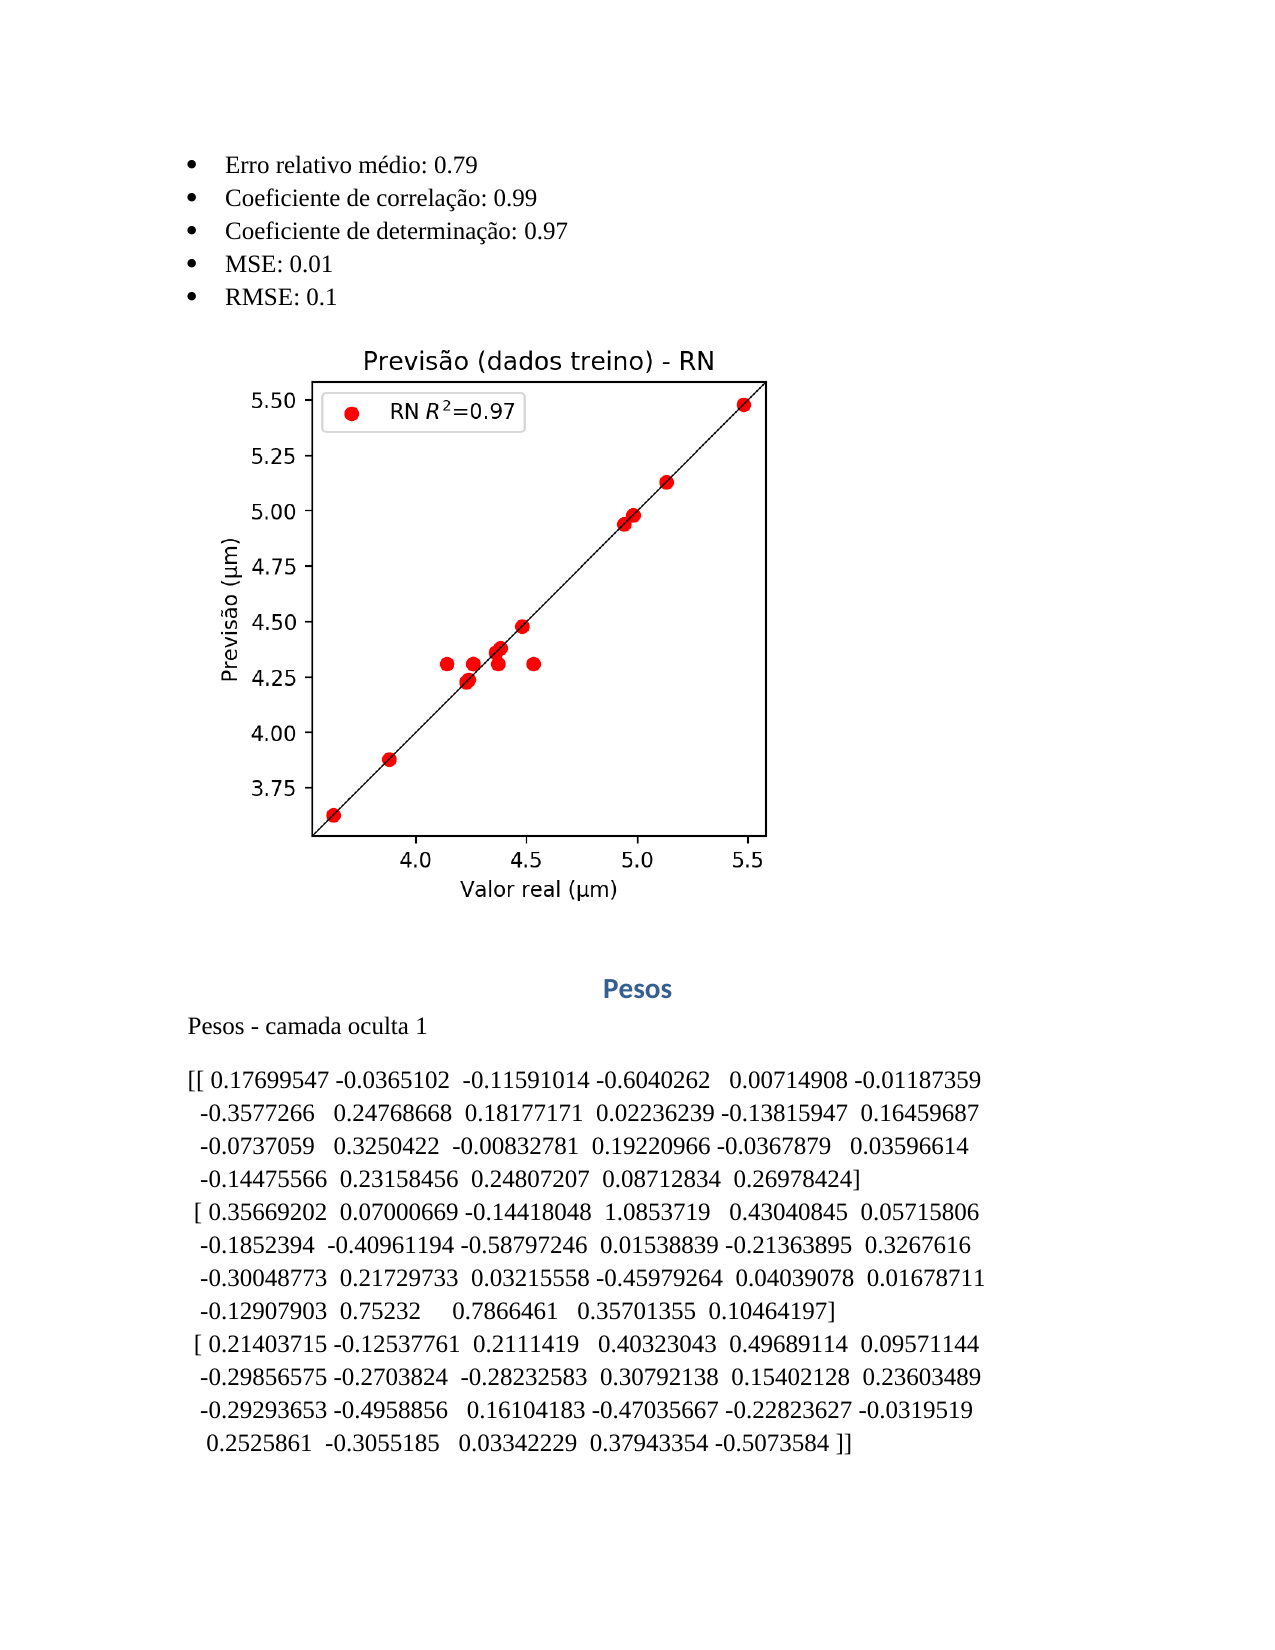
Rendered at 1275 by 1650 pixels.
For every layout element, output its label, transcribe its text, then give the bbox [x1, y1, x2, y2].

subtitle Pesos [187, 970, 1087, 1006]
list MSE: 0.01 [187, 249, 1087, 278]
text [[ 0.17699547 -0.0365102 -0.11591014 -0.6040262 0.00714908 -0.01187359 -0.3577266 0.24768668 0.18177171 0.02236239 -0.13815947 0.16459687 -0.0737059 0.3250422 -0.00832781 0.19220966 -0.0367879 0.03596614 -0.14475566 0.23158456 0.24807207 0.08712834 0.26978424] [ 0.35669202 0.07000669 -0.14418048 1.0853719 0.43040845 0.05715806 -0.1852394 -0.40961194 -0.58797246 0.01538839 -0.21363895 0.3267616 -0.30048773 0.21729733 0.03215558 -0.45979264 0.04039078 0.01678711 -0.12907903 0.75232 0.7866461 0.35701355 0.10464197] [ 0.21403715 -0.12537761 0.2111419 0.40323043 0.49689114 0.09571144 -0.29856575 -0.2703824 -0.28232583 0.30792138 0.15402128 0.23603489 -0.29293653 -0.4958856 0.16104183 -0.47035667 -0.22823627 -0.0319519 0.2525861 -0.3055185 0.03342229 0.37943354 -0.5073584 ]] [187, 1065, 1087, 1457]
list Erro relativo médio: 0.79 [187, 150, 1087, 179]
list Coeficiente de correlação: 0.99 [187, 183, 1087, 212]
list RMSE: 0.1 [187, 282, 1087, 311]
list Coeficiente de determinação: 0.97 [187, 216, 1087, 245]
picture [206, 336, 780, 916]
text Pesos - camada oculta 1 [187, 1011, 1087, 1040]
